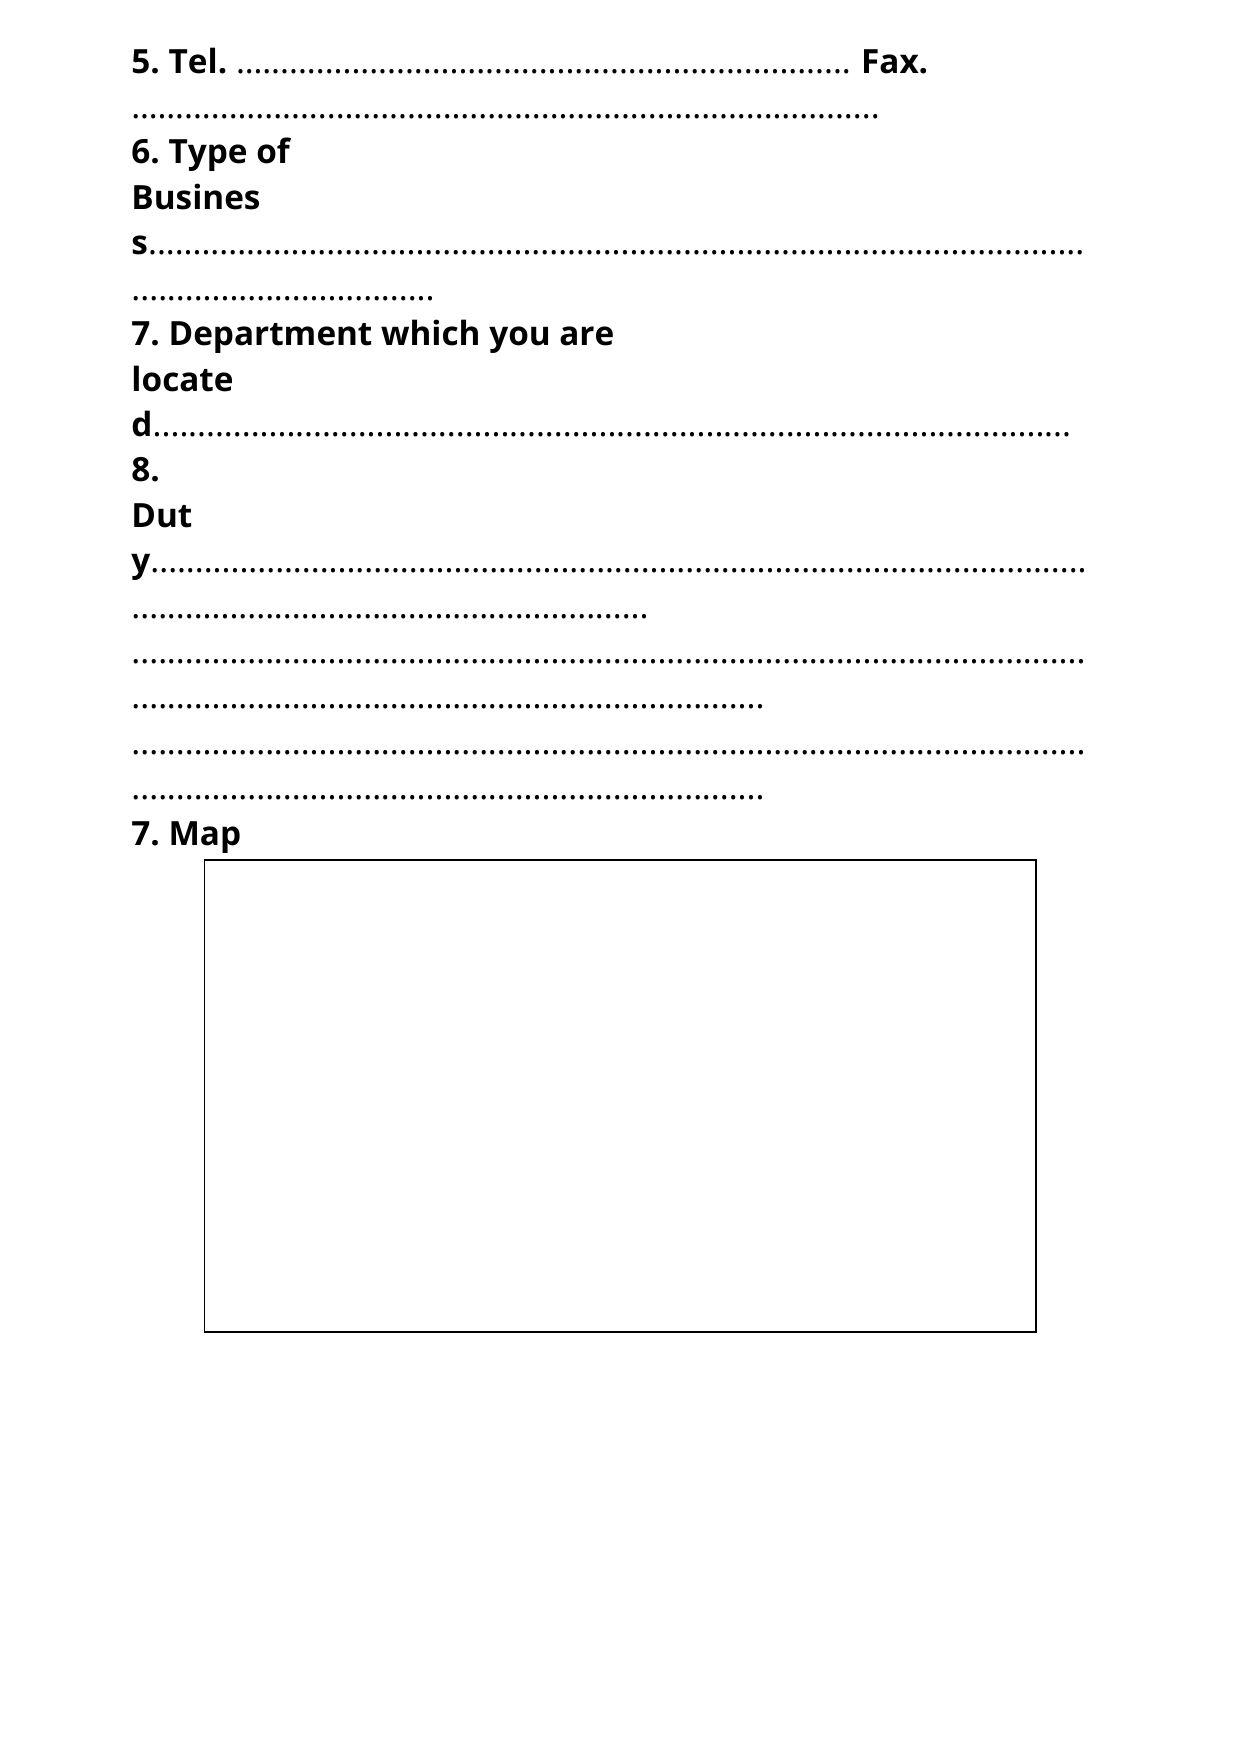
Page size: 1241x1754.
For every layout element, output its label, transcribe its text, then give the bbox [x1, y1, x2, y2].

text 5. Tel. ….................................................................. Fax. …….............................................................................. [131, 37, 1092, 128]
text 6. Type of Business........................................................................................................................................... [131, 128, 1092, 310]
text 7. Department which you are located....................................................................................................... [131, 310, 1092, 446]
text .................................................................................................................................................................................. [131, 628, 1092, 719]
text 7. Map [131, 809, 1092, 855]
text .................................................................................................................................................................................. [131, 719, 1092, 809]
text 8. Duty................................................................................................................................................................... [131, 446, 1092, 628]
